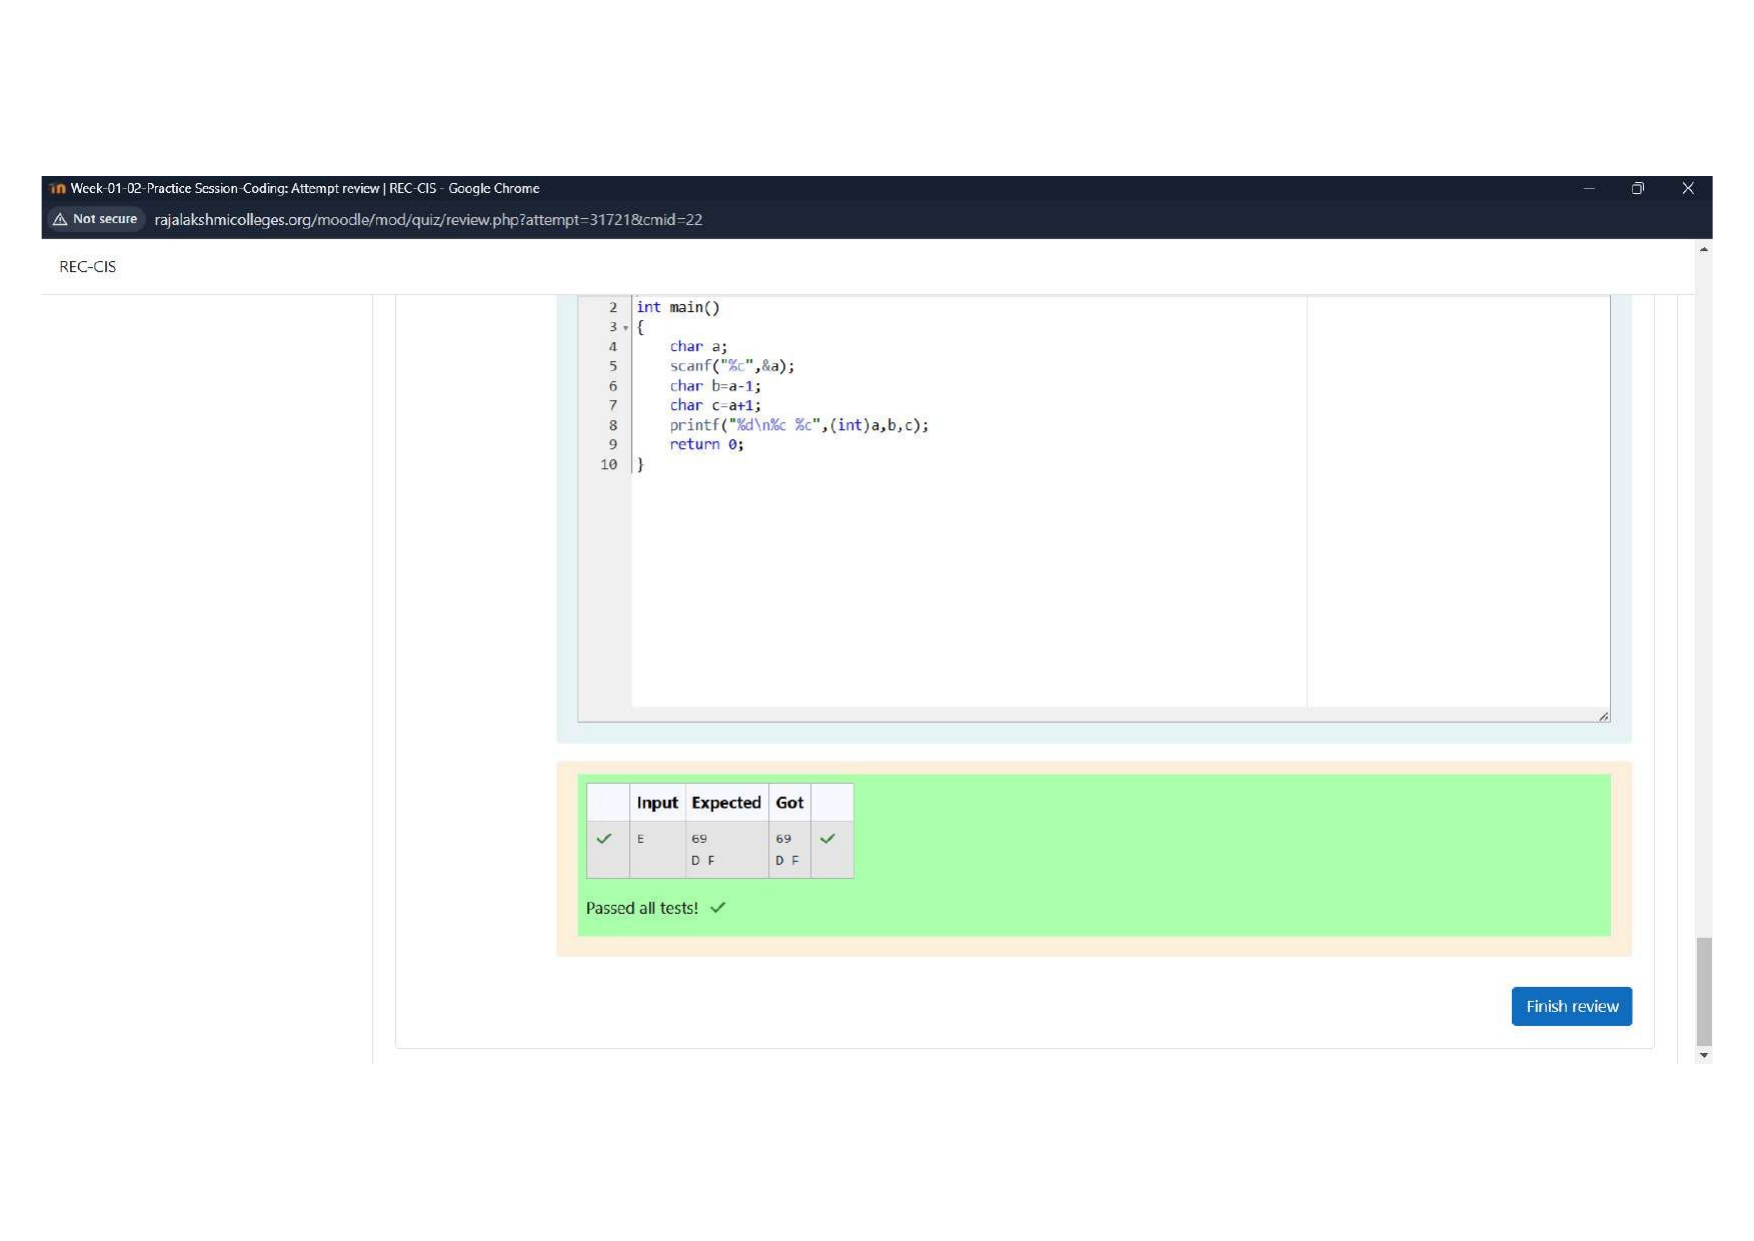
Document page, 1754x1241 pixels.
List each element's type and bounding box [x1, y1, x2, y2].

picture [41, 176, 1713, 1064]
